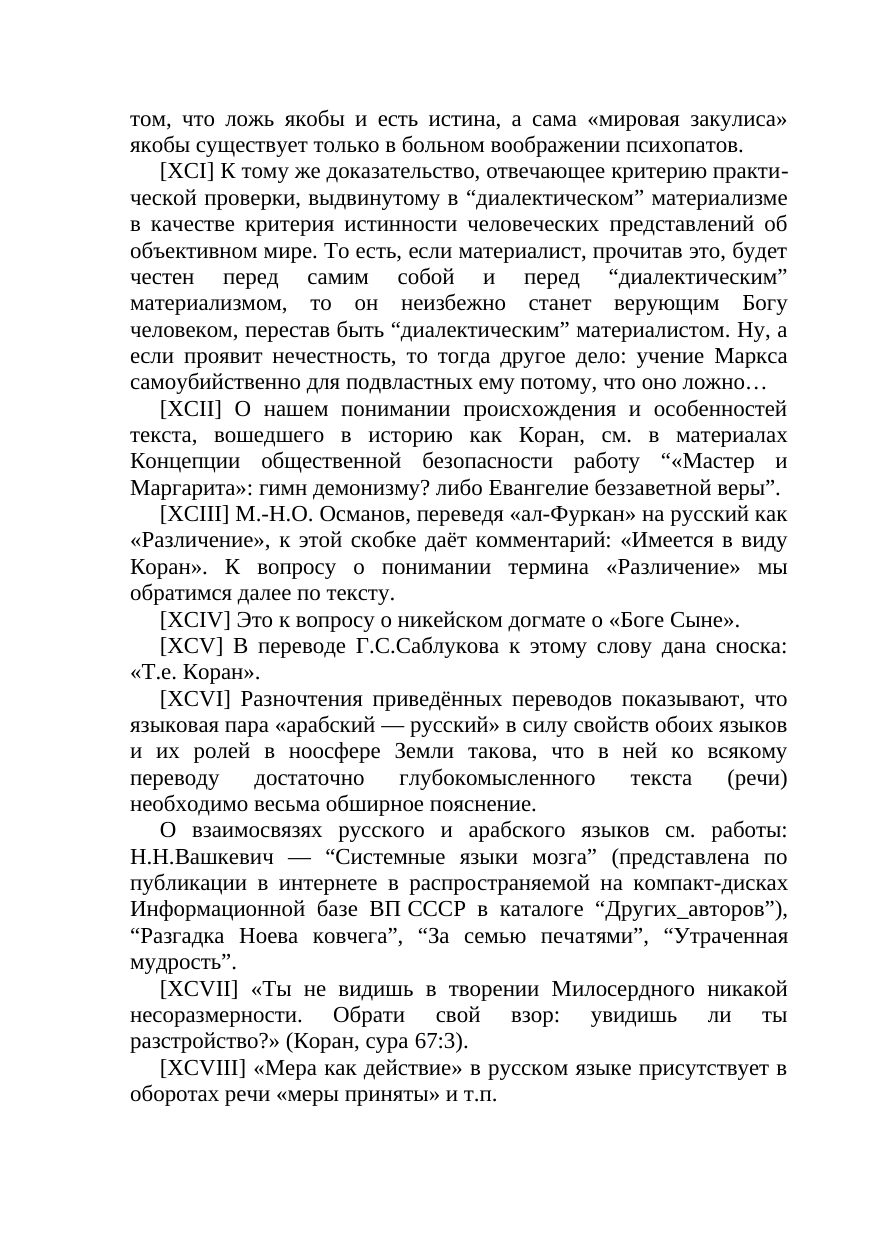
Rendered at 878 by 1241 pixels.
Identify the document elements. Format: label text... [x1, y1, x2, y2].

text [XCII] О нашем понимании происхождения и особенностей текста, вошедшего в историю как Коран, см. в материалах Концепции общественной безопасности работу “«Мастер и Маргарита»: гимн демонизму? либо Евангелие беззаветной веры”. [130, 395, 788, 500]
text [XCV] В переводе Г.С.Саблукова к этому слову дана сноска: «Т.е. Коран». [130, 632, 788, 685]
text [XCIII] М.-Н.О. Османов, переведя «ал-Фуркан» на русский как «Различение», к этой скобке даёт комментарий: «Имеется в виду Коран». К вопросу о понимании термина «Различение» мы обратимся далее по тексту. [130, 500, 788, 606]
text [XCIV] Это к вопросу о никейском догмате о «Боге Сыне». [130, 606, 788, 632]
text [XCVIII] «Мера как действие» в русском языке присутствует в оборотах речи «меры приняты» и т.п. [130, 1054, 788, 1106]
text [XCVII] «Ты не видишь в творении Милосердного никакой несоразмерности. Обрати свой взор: увидишь ли ты разстройство?» (Коран, сура 67:3). [130, 974, 788, 1054]
text [XCVI] Разночтения приведённых переводов показывают, что языковая пара «арабский — русский» в силу свойств обоих языков и их ролей в ноосфере Земли такова, что в ней ко всякому переводу достаточно глубокомысленного текста (речи) необходимо весьма обширное пояснение. [130, 685, 788, 816]
text [XCI] К тому же доказательство, отвечающее критерию практической проверки, выдвинутому в “диалектическом” материализме в качестве критерия истинности человеческих представлений об объективном мире. То есть, если материалист, прочитав это, будет честен перед самим собой и перед “диалектическим” материализмом, то он неизбежно станет верующим Богу человеком, перестав быть “диалектическим” материалистом. Ну, а если проявит нечестность, то тогда другое дело: учение Маркса самоубийственно для подвластных ему потому, что оно ложно… [130, 158, 788, 395]
text О взаимосвязях русского и арабского языков см. работы: Н.Н.Вашкевич — “Системные языки мозга” (представлена по публикации в интернете в распространяемой на компакт-дисках Информационной базе ВП СССР в каталоге “Других_авторов”), “Разгадка Ноева ковчега”, “За семью печатями”, “Утраченная мудрость”. [130, 816, 788, 974]
